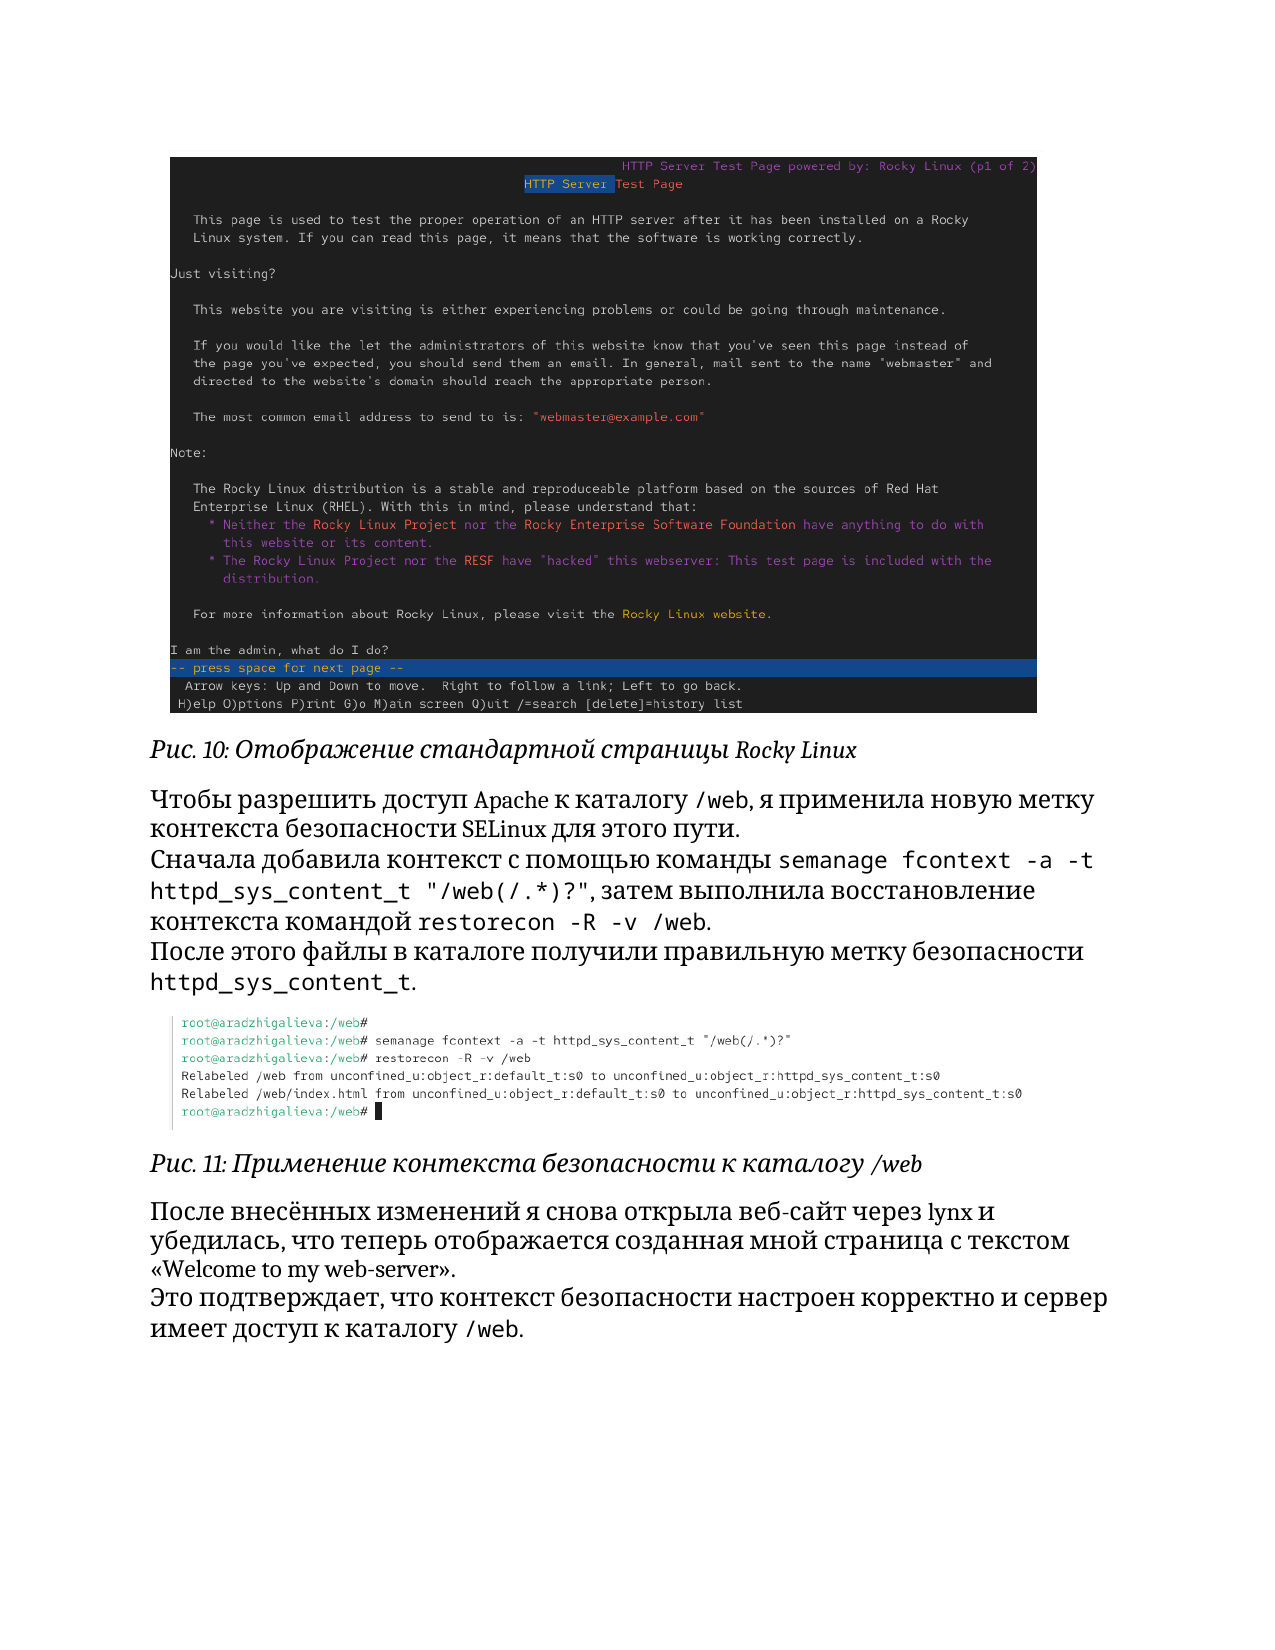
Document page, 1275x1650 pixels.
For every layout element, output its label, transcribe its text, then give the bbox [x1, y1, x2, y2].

text Рис. 10: Отображение стандартной страницы Rocky Linux [150, 736, 1125, 765]
text Рис. 11: Применение контекста безопасности к каталогу /web [150, 1150, 1125, 1179]
picture [168, 150, 1044, 716]
picture [168, 1016, 1044, 1130]
text Чтобы разрешить доступ Apache к каталогу /web, я применила новую метку контекста безопасности SELinux для этого пути. Сначала добавила контекст с помощью команды semanage fcontext -a -t httpd_sys_content_t "/web(/.*)?", затем выполнила восстановление контекста командой restorecon -R -v /web. После этого файлы в каталоге получили правильную метку безопасности httpd_sys_content_t. [150, 784, 1125, 997]
text После внесённых изменений я снова открыла веб-сайт через lynx и убедилась, что теперь отображается созданная мной страница с текстом «Welcome to my web-server». Это подтверждает, что контекст безопасности настроен корректно и сервер имеет доступ к каталогу /web. [150, 1198, 1125, 1344]
